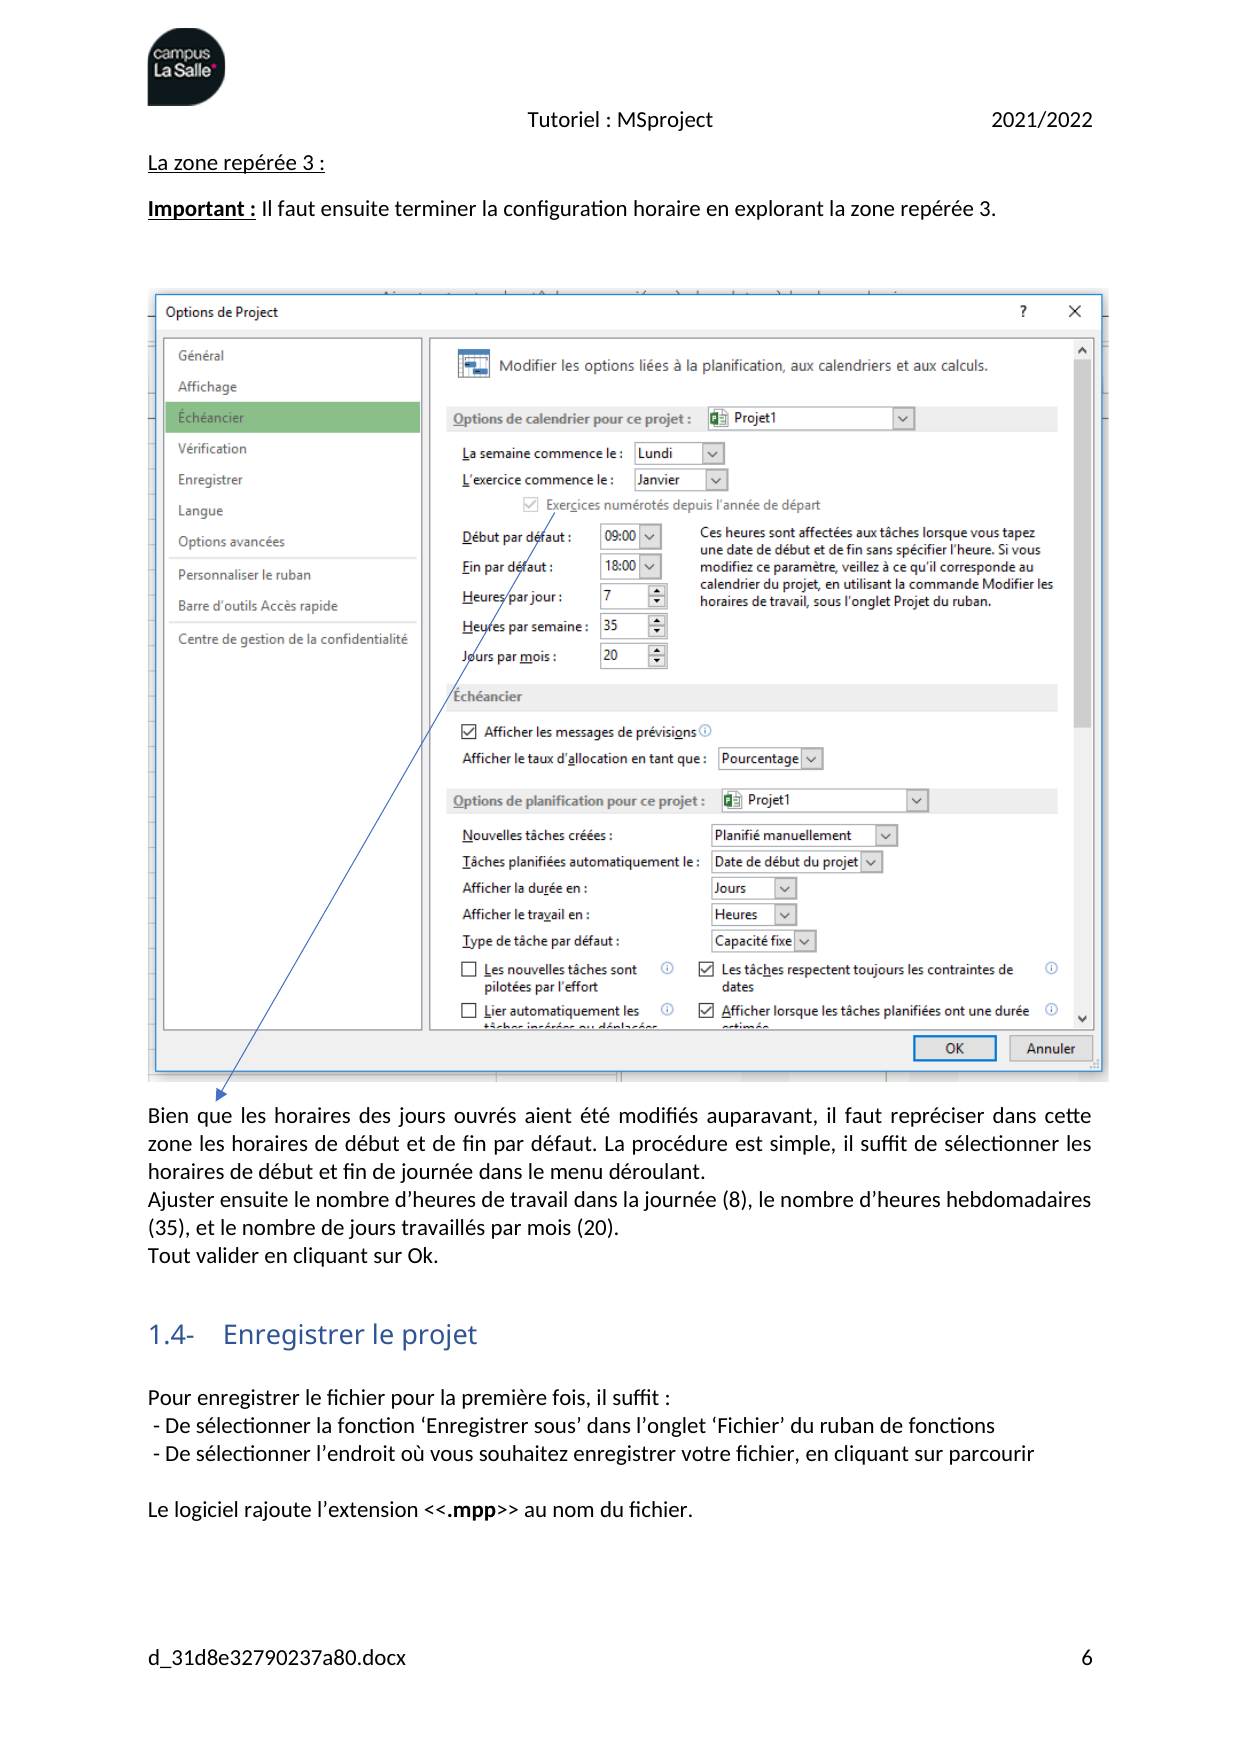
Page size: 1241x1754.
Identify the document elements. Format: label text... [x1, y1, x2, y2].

text - De sélectionner l’endroit où vous souhaitez enregistrer votre fichier, en cliquant sur parcourir [148, 1439, 1092, 1468]
text Ajuster ensuite le nombre d’heures de travail dans la journée (8), le nombre d’heures hebdomadaires (35), et le nombre de jours travaillés par mois (20). [148, 1185, 1092, 1241]
text Bien que les horaires des jours ouvrés aient été modifiés auparavant, il faut repréciser dans cette zone les horaires de début et de fin par défaut. La procédure est simple, il suffit de sélectionner les horaires de début et fin de journée dans le menu déroulant. [148, 1101, 1092, 1185]
subtitle Enregistrer le projet [148, 1316, 1092, 1353]
picture [147, 28, 226, 106]
text Pour enregistrer le fichier pour la première fois, il suffit : [148, 1383, 1092, 1412]
text La zone repérée 3 : [148, 148, 1092, 176]
text Le logiciel rajoute l’extension <<.mpp>> au nom du fichier. [148, 1496, 1092, 1524]
text Important : Il faut ensuite terminer la configuration horaire en explorant la zone repérée 3. [148, 194, 1092, 223]
text - De sélectionner la fonction ‘Enregistrer sous’ dans l’onglet ‘Fichier’ du ruban de fonctions [148, 1412, 1092, 1439]
text Tout valider en cliquant sur Ok. [148, 1241, 1092, 1269]
picture [147, 288, 1109, 1082]
